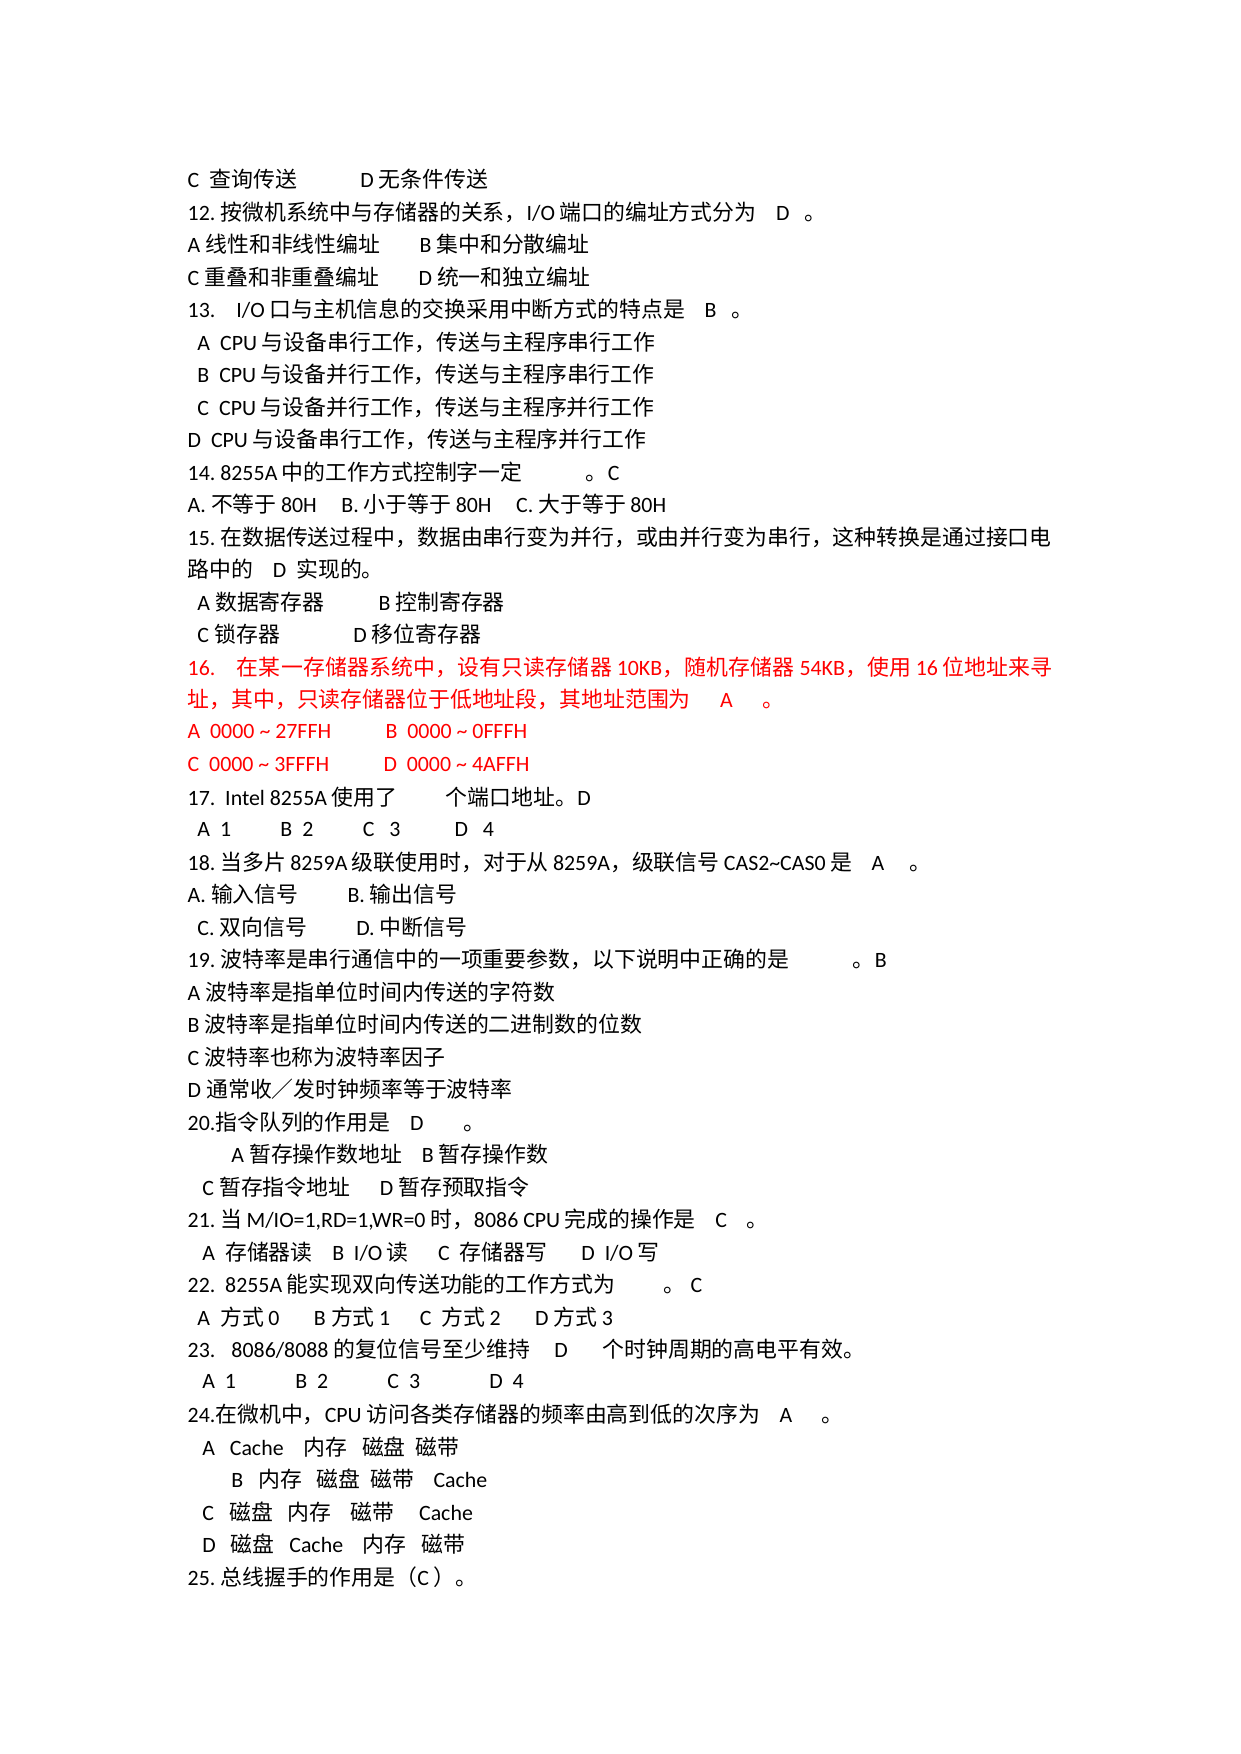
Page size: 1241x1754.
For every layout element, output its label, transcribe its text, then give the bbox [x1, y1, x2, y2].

text 15. 在数据传送过程中，数据由串行变为并行，或由并行变为串行，这种转换是通过接口电路中的 D 实现的。 [187, 519, 1053, 584]
text D CPU与设备串行工作，传送与主程序并行工作 [187, 422, 1053, 454]
text 13. I/O口与主机信息的交换采用中断方式的特点是 B 。 [187, 292, 1053, 324]
text B 内存 磁盘 磁带 Cache [187, 1462, 1053, 1494]
text A 数据寄存器 B 控制寄存器 [187, 584, 1053, 617]
text A 暂存操作数地址 B 暂存操作数 [187, 1137, 1053, 1169]
text A 线性和非线性编址 B 集中和分散编址 [187, 227, 1053, 259]
text 21. 当M/IO=1,RD=1,WR=0时，8086 CPU完成的操作是 C 。 [187, 1202, 1053, 1234]
text 22. 8255A能实现双向传送功能的工作方式为 。 C [187, 1267, 1053, 1299]
text C 暂存指令地址 D 暂存预取指令 [187, 1169, 1053, 1202]
text 12. 按微机系统中与存储器的关系，I/O端口的编址方式分为 D 。 [187, 194, 1053, 227]
text C 重叠和非重叠编址 D 统一和独立编址 [187, 259, 1053, 292]
text A 1 B 2 C 3 D 4 [187, 1364, 1053, 1397]
text C 锁存器 D 移位寄存器 [187, 617, 1053, 649]
text A 1 B 2 C 3 D 4 [187, 812, 1053, 844]
text 19. 波特率是串行通信中的一项重要参数，以下说明中正确的是 。B [187, 942, 1053, 974]
text D 磁盘 Cache 内存 磁带 [187, 1527, 1053, 1559]
text C. 双向信号 D. 中断信号 [187, 909, 1053, 942]
text A. 输入信号 B. 输出信号 [187, 877, 1053, 909]
text A 波特率是指单位时间内传送的字符数 [187, 974, 1053, 1007]
text A 0000 ~ 27FFH B 0000 ~ 0FFFH [187, 714, 1053, 747]
text A. 不等于80H B. 小于等于80H C. 大于等于80H [187, 487, 1053, 519]
text A 方式0 B 方式1 C 方式2 D 方式3 [187, 1299, 1053, 1332]
text 14. 8255A中的工作方式控制字一定 。C [187, 454, 1053, 487]
text A Cache 内存 磁盘 磁带 [187, 1429, 1053, 1462]
text B CPU与设备并行工作，传送与主程序串行工作 [187, 357, 1053, 389]
text 25. 总线握手的作用是（C ）。 [187, 1559, 1053, 1592]
text C 查询传送 D 无条件传送 [187, 162, 1053, 194]
text 20.指令队列的作用是 D 。 [187, 1104, 1053, 1137]
text C 波特率也称为波特率因子 [187, 1039, 1053, 1072]
text C 0000 ~ 3FFFH D 0000 ~ 4AFFH [187, 747, 1053, 779]
text D 通常收／发时钟频率等于波特率 [187, 1072, 1053, 1104]
text 24.在微机中，CPU访问各类存储器的频率由高到低的次序为 A 。 [187, 1397, 1053, 1429]
text A CPU与设备串行工作，传送与主程序串行工作 [187, 324, 1053, 357]
text C 磁盘 内存 磁带 Cache [187, 1494, 1053, 1527]
text 23. 8086/8088的复位信号至少维持 D 个时钟周期的高电平有效。 [187, 1332, 1053, 1364]
text 18. 当多片8259A级联使用时，对于从8259A，级联信号CAS2~CAS0是 A 。 [187, 844, 1053, 877]
text A 存储器读 B I/O读 C 存储器写 D I/O写 [187, 1234, 1053, 1267]
text 16. 在某一存储器系统中，设有只读存储器10KB，随机存储器54KB，使用16位地址来寻址，其中，只读存储器位于低地址段，其地址范围为 A 。 [187, 649, 1053, 714]
text C CPU与设备并行工作，传送与主程序并行工作 [187, 389, 1053, 422]
text 17. Intel 8255A使用了 个端口地址。D [187, 779, 1053, 812]
text B 波特率是指单位时间内传送的二进制数的位数 [187, 1007, 1053, 1039]
